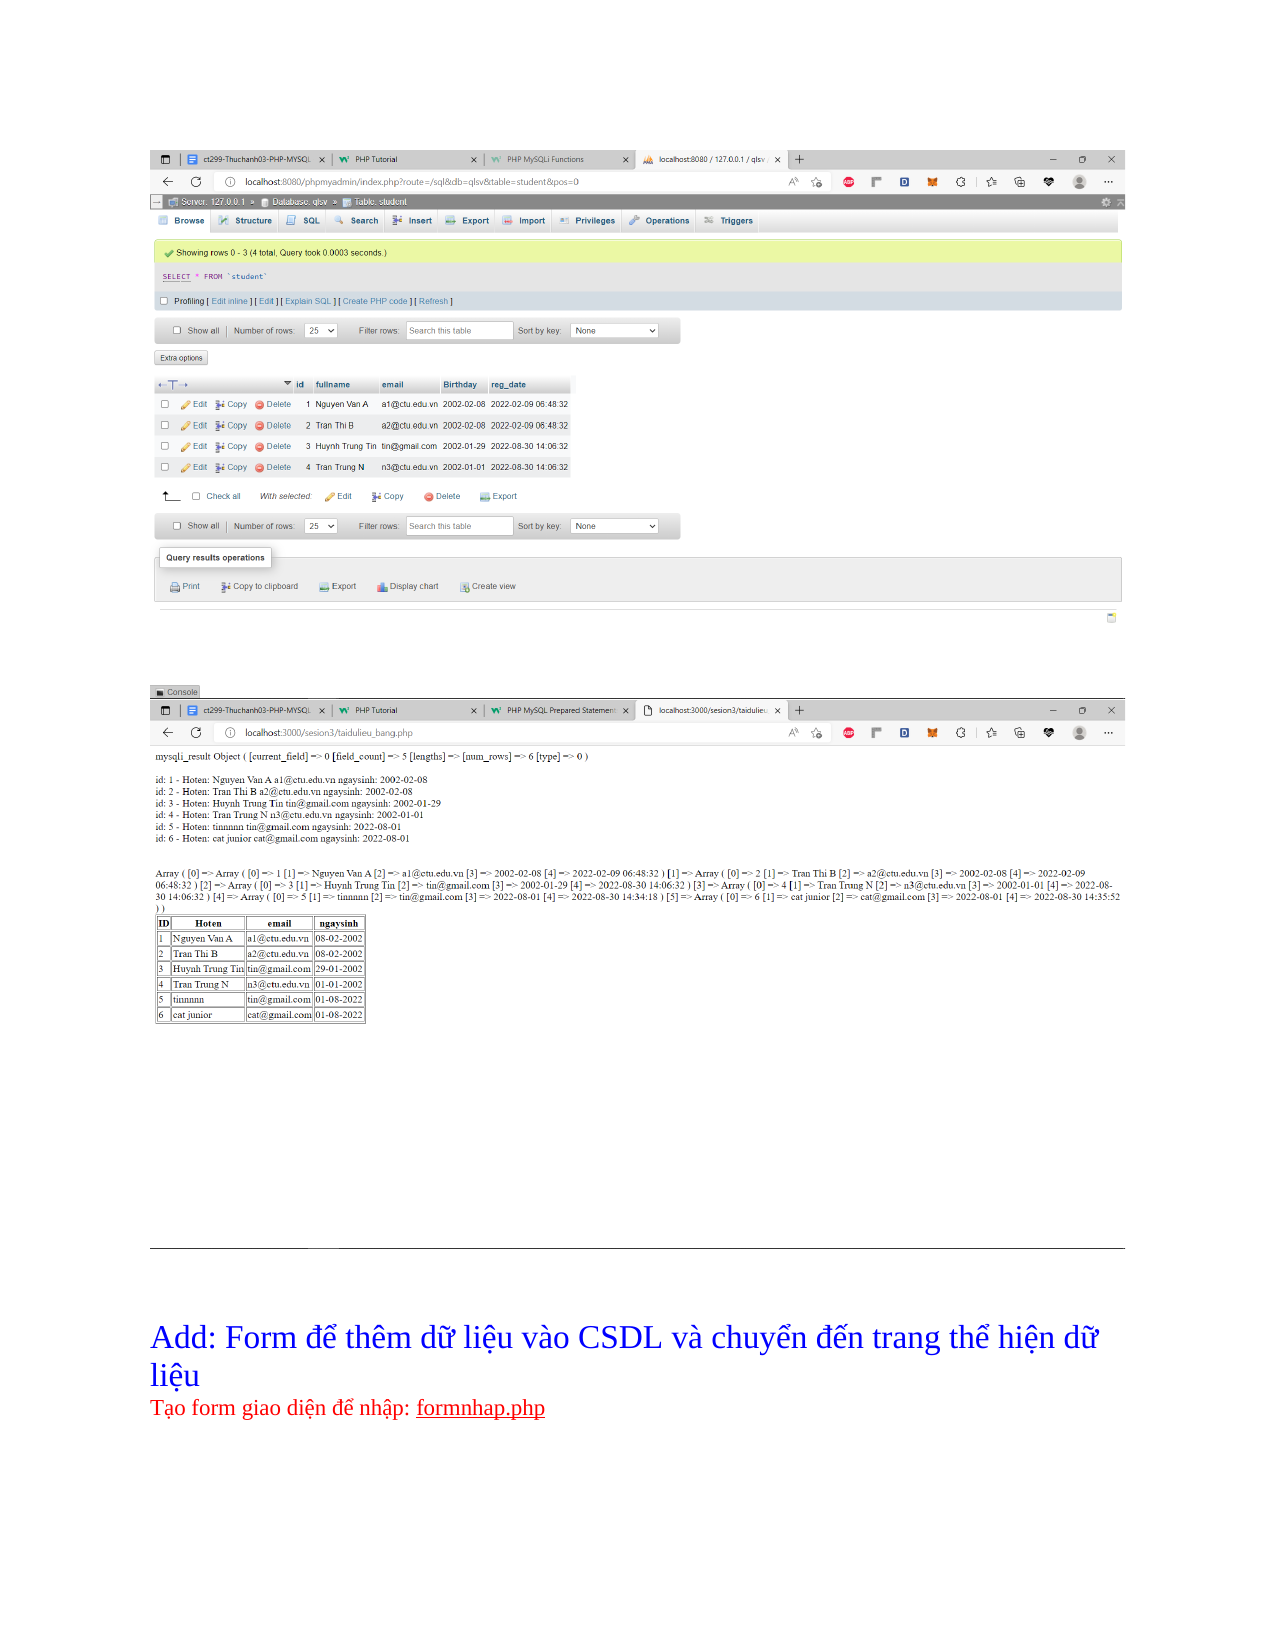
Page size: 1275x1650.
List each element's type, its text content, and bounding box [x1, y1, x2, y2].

picture [150, 150, 1125, 699]
text Tạo form giao diện để nhập: formnhap.php [150, 1394, 1125, 1420]
picture [150, 700, 1125, 1249]
subtitle Add: Form để thêm dữ liệu vào CSDL và chuyển đến trang thể hiện dữ liệu [150, 1317, 1125, 1394]
